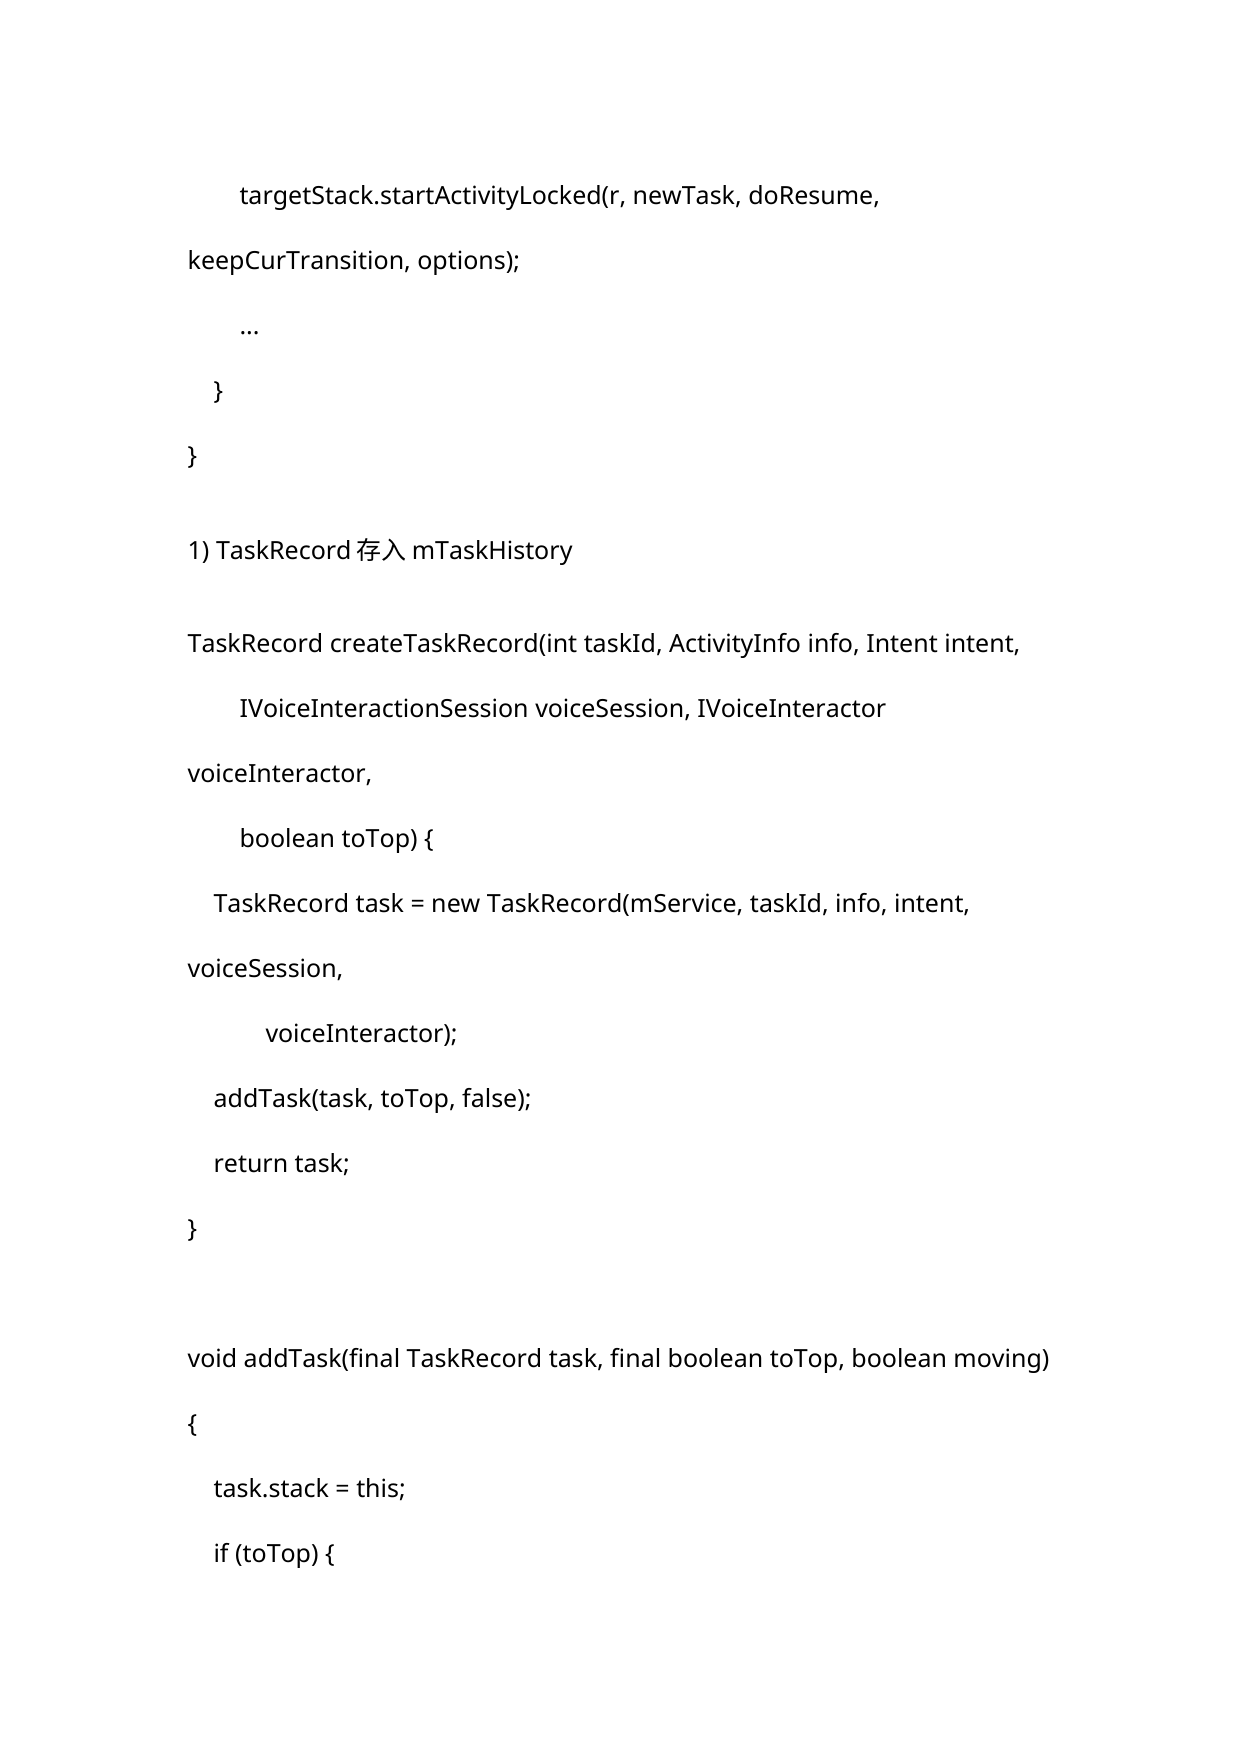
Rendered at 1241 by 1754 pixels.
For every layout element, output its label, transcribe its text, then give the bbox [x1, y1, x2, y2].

text } [187, 422, 1053, 487]
text TaskRecord createTaskRecord(int taskId, ActivityInfo info, Intent intent, [187, 610, 1053, 675]
text if (toTop) { [187, 1520, 1053, 1585]
text boolean toTop) { [187, 805, 1053, 870]
text voiceInteractor); [187, 1000, 1053, 1065]
text ... [187, 292, 1053, 357]
text targetStack.startActivityLocked(r, newTask, doResume, keepCurTransition, options); [187, 162, 1053, 292]
text task.stack = this; [187, 1455, 1053, 1520]
text } [187, 1195, 1053, 1260]
text 1) TaskRecord存入mTaskHistory [187, 516, 1053, 581]
text TaskRecord task = new TaskRecord(mService, taskId, info, intent, voiceSession, [187, 870, 1053, 1000]
text void addTask(final TaskRecord task, final boolean toTop, boolean moving) { [187, 1325, 1053, 1455]
text } [187, 357, 1053, 422]
text IVoiceInteractionSession voiceSession, IVoiceInteractor voiceInteractor, [187, 675, 1053, 805]
text return task; [187, 1130, 1053, 1195]
text addTask(task, toTop, false); [187, 1065, 1053, 1130]
